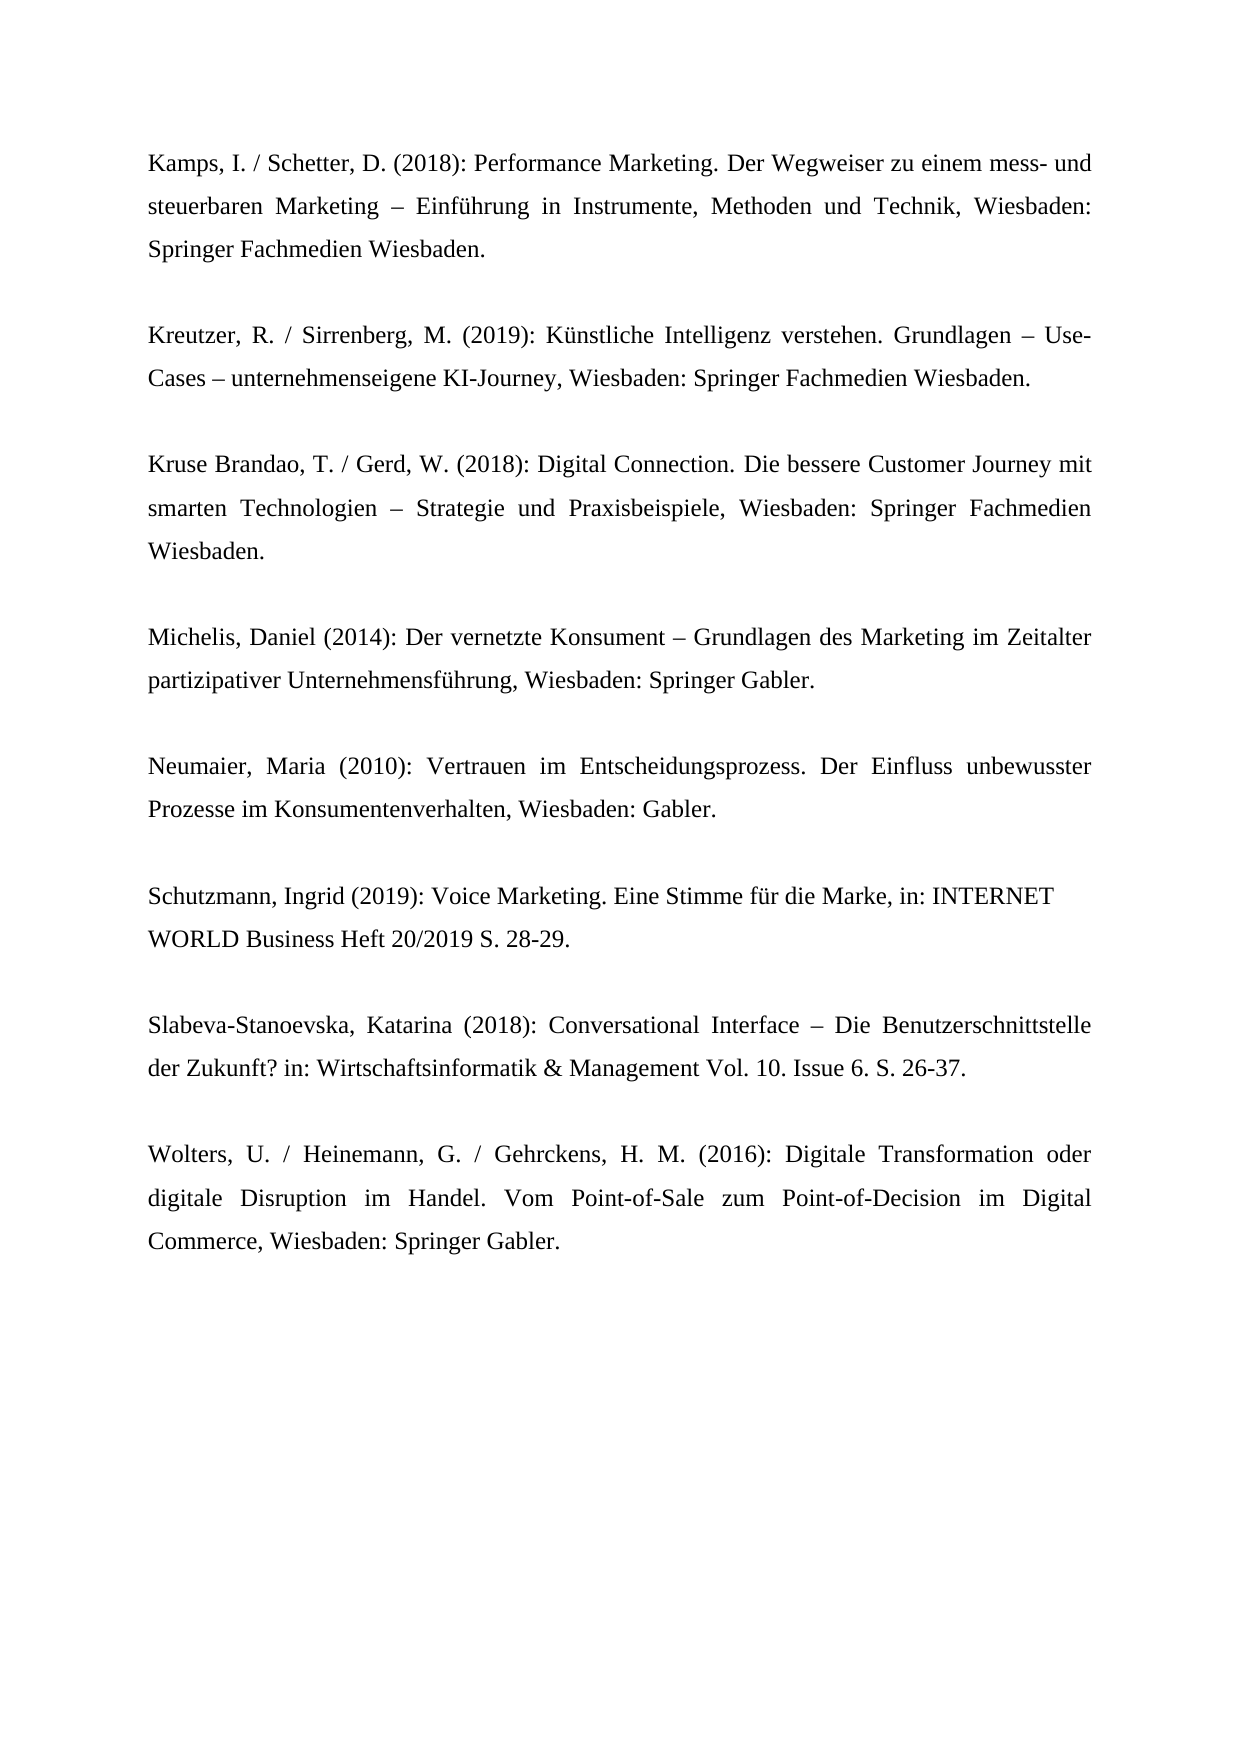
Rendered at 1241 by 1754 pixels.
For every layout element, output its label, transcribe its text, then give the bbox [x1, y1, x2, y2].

text Slabeva-Stanoevska, Katarina (2018): Conversational Interface – Die Benutzerschnittstelle der Zukunft? in: Wirtschaftsinformatik & Management Vol. 10. Issue 6. S. 26-37. [148, 1010, 1092, 1082]
text Neumaier, Maria (2010): Vertrauen im Entscheidungsprozess. Der Einfluss unbewusster Prozesse im Konsumentenverhalten, Wiesbaden: Gabler. [148, 751, 1092, 823]
text Michelis, Daniel (2014): Der vernetzte Konsument – Grundlagen des Marketing im Zeitalter partizipativer Unternehmensführung, Wiesbaden: Springer Gabler. [148, 622, 1092, 694]
text Kamps, I. / Schetter, D. (2018): Performance Marketing. Der Wegweiser zu einem mess- und steuerbaren Marketing – Einführung in Instrumente, Methoden und Technik, Wiesbaden: Springer Fachmedien Wiesbaden. [148, 148, 1092, 263]
text Kruse Brandao, T. / Gerd, W. (2018): Digital Connection. Die bessere Customer Journey mit smarten Technologien – Strategie und Praxisbeispiele, Wiesbaden: Springer Fachmedien Wiesbaden. [148, 449, 1092, 564]
text Schutzmann, Ingrid (2019): Voice Marketing. Eine Stimme für die Marke, in: INTERNET WORLD Business Heft 20/2019 S. 28-29. [148, 881, 1092, 953]
text Kreutzer, R. / Sirrenberg, M. (2019): Künstliche Intelligenz verstehen. Grundlagen – Use-Cases – unternehmenseigene KI-Journey, Wiesbaden: Springer Fachmedien Wiesbaden. [148, 320, 1092, 392]
text Wolters, U. / Heinemann, G. / Gehrckens, H. M. (2016): Digitale Transformation oder digitale Disruption im Handel. Vom Point-of-Sale zum Point-of-Decision im Digital Commerce, Wiesbaden: Springer Gabler. [148, 1139, 1092, 1254]
